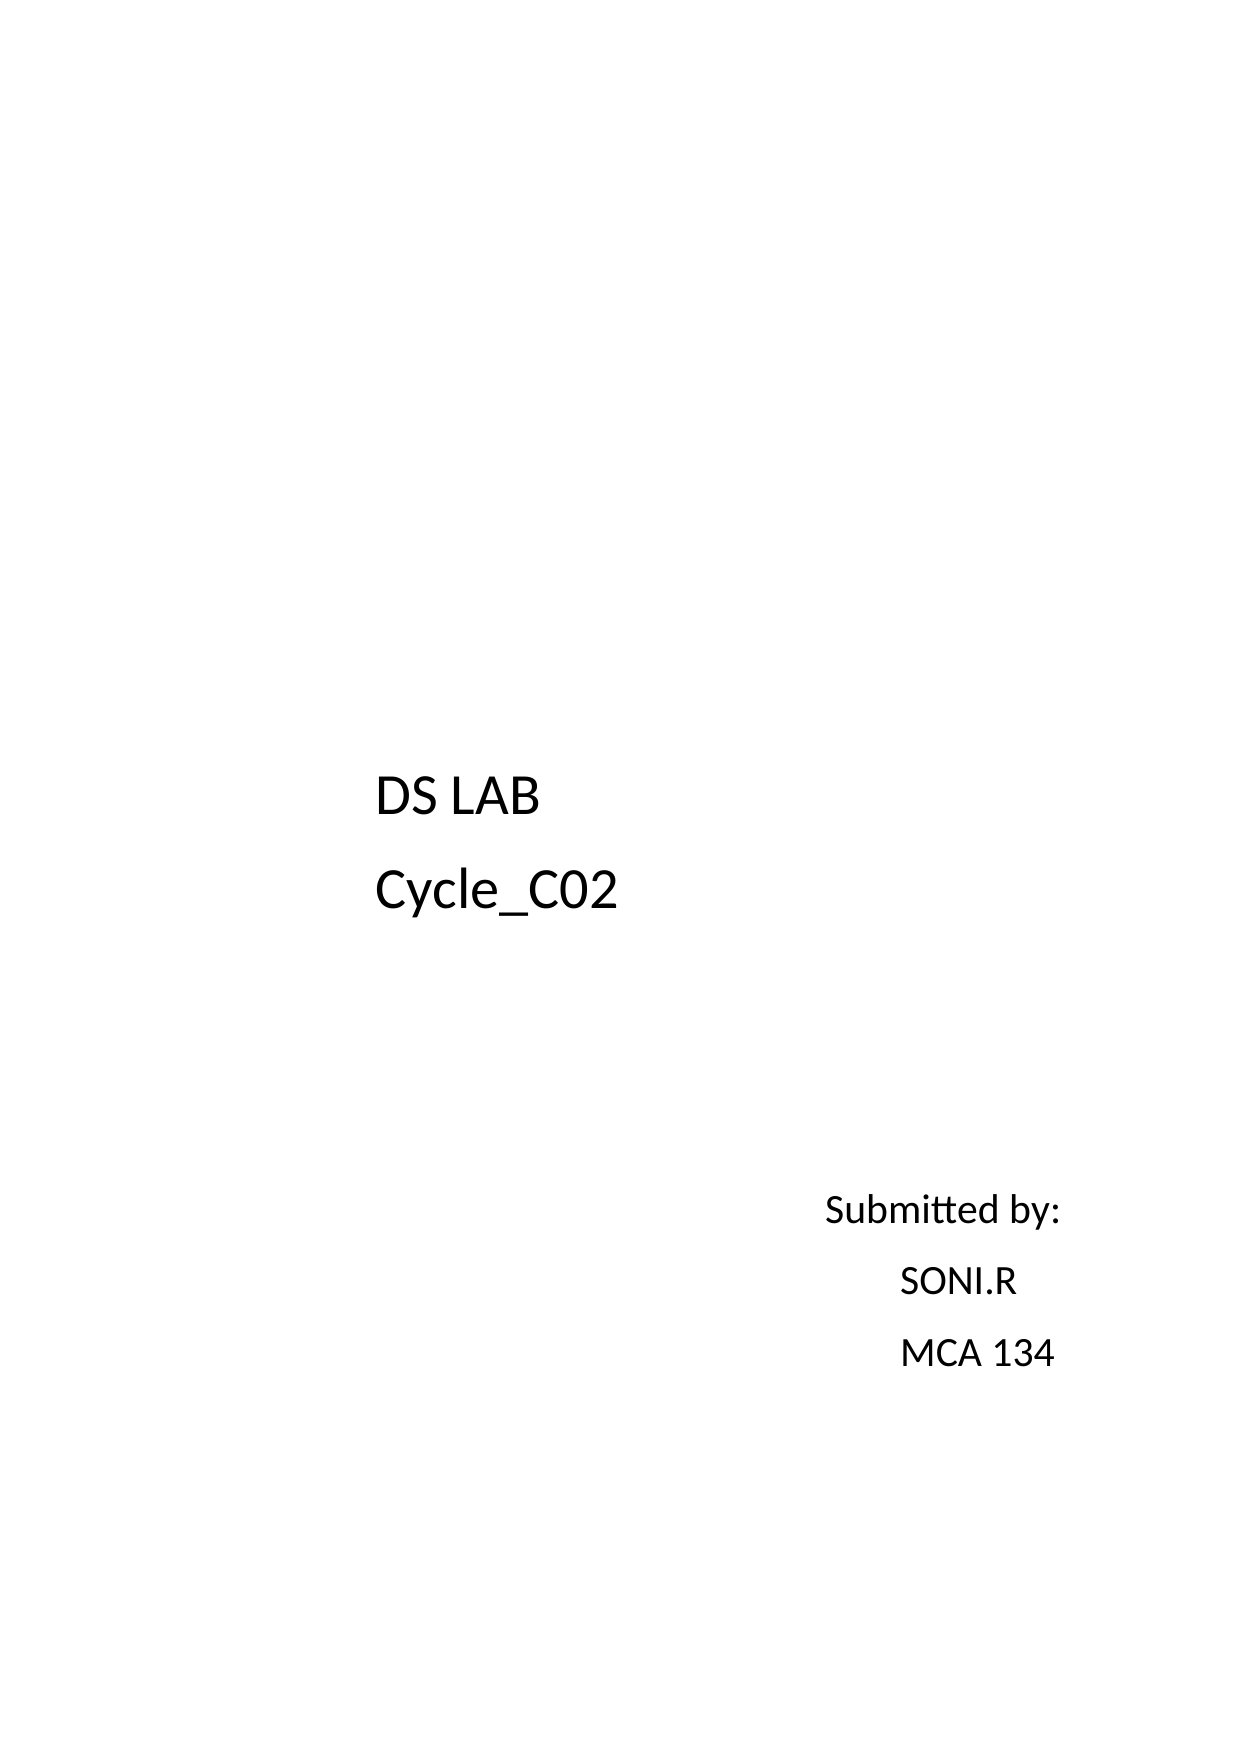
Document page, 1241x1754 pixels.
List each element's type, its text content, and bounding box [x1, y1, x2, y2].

text MCA 134 [300, 1326, 1090, 1377]
text Submitted by: [750, 1183, 1090, 1233]
text Cycle_C02 [300, 852, 1090, 923]
text SONI.R [300, 1254, 1090, 1305]
text DS LAB [375, 758, 1090, 829]
